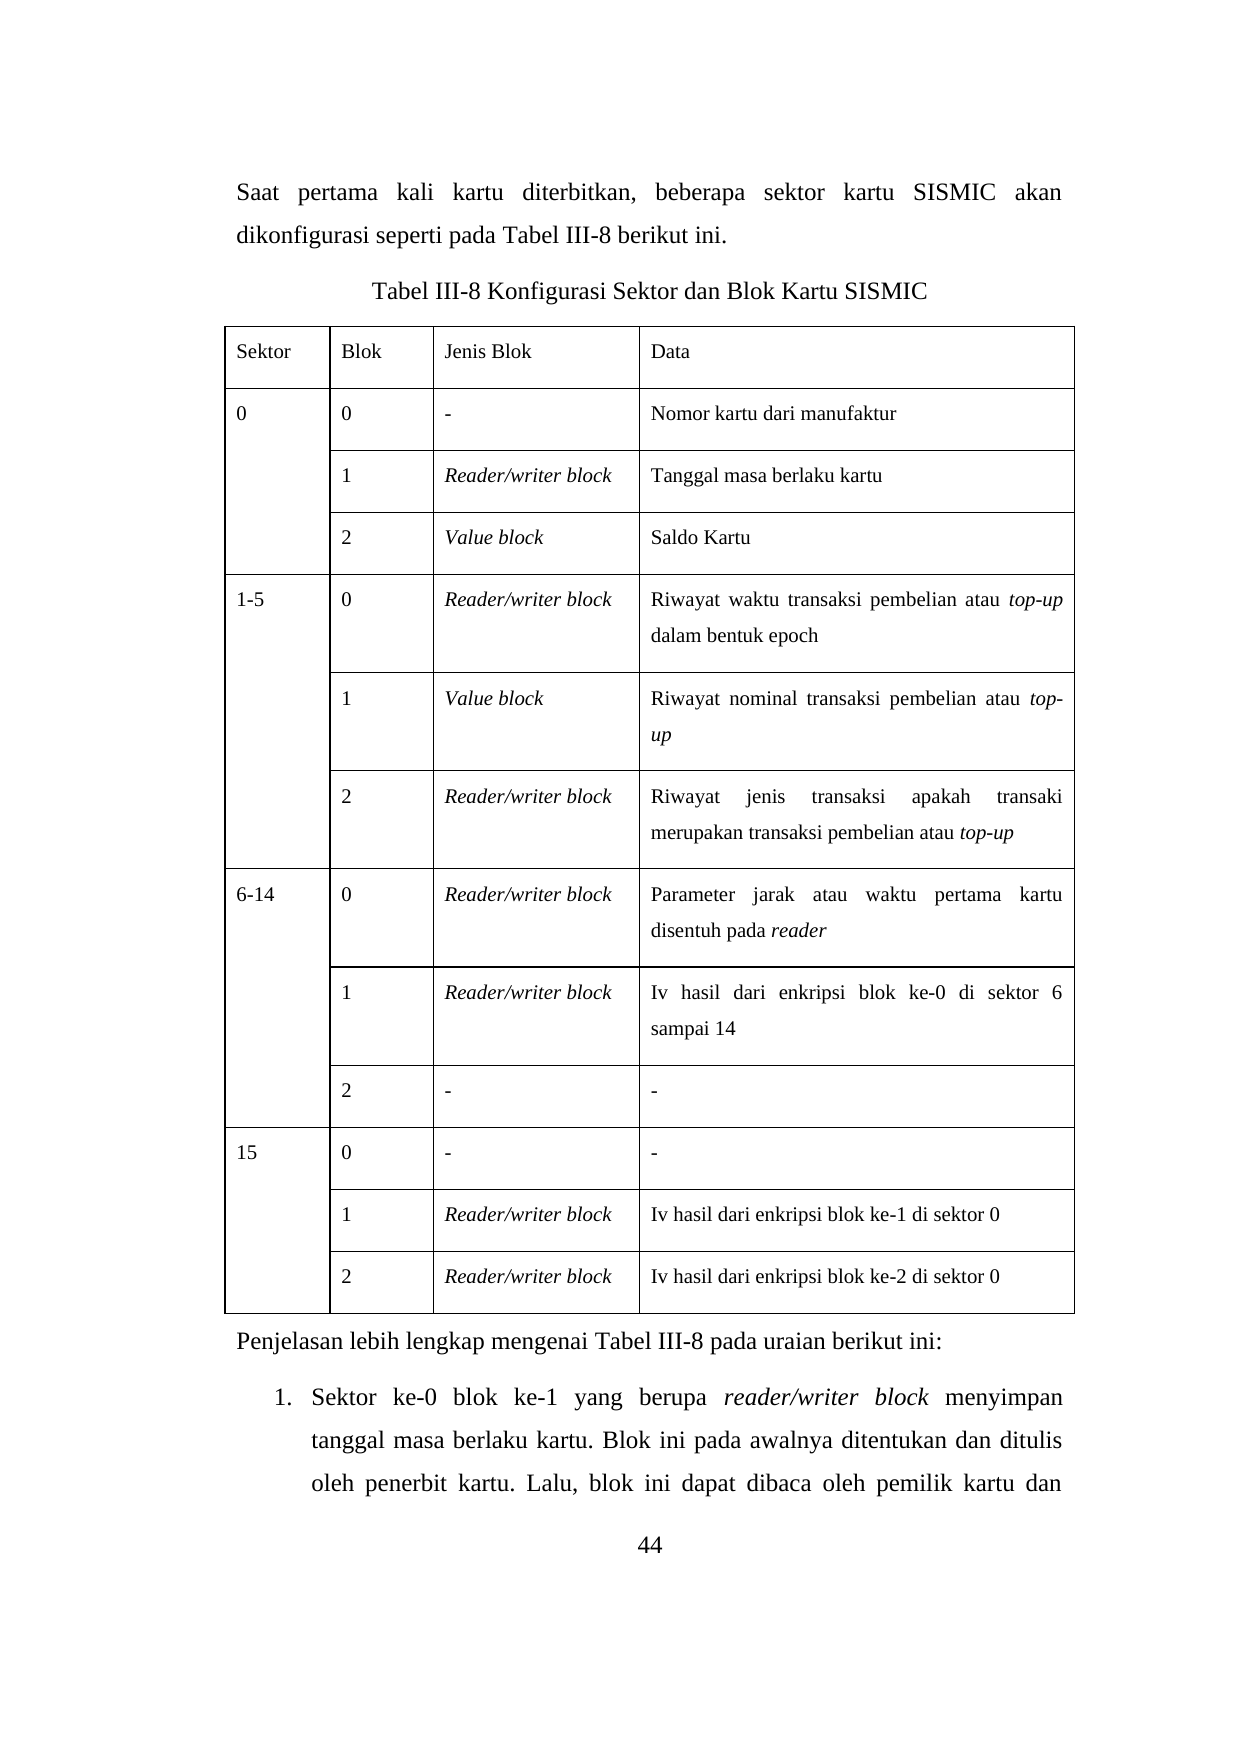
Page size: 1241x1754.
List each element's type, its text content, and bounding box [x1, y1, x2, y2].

table_cell Reader/writer block [434, 575, 639, 672]
table_cell Reader/writer block [434, 451, 639, 512]
table_cell 1 [331, 673, 433, 770]
table_cell 2 [331, 771, 433, 868]
table_cell 0 [226, 389, 329, 574]
table_cell 15 [226, 1128, 329, 1313]
table_cell Tanggal masa berlaku kartu [640, 451, 1074, 512]
table_cell - [434, 1066, 639, 1127]
table_cell 2 [331, 513, 433, 574]
table_cell Saldo Kartu [640, 513, 1074, 574]
table_cell Reader/writer block [434, 771, 639, 868]
table_cell 0 [331, 1128, 433, 1189]
table_cell Iv hasil dari enkripsi blok ke-2 di sektor 0 [640, 1252, 1074, 1313]
table_cell 1 [331, 968, 433, 1064]
table_cell 1-5 [226, 575, 329, 868]
table_cell Reader/writer block [434, 869, 639, 966]
table_cell - [434, 389, 639, 450]
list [274, 1382, 1063, 1497]
table_cell 1 [331, 1190, 433, 1251]
table_cell Value block [434, 513, 639, 574]
table_cell 2 [331, 1066, 433, 1127]
table_cell Parameter jarak atau waktu pertama kartu disentuh pada reader [640, 869, 1074, 966]
table_cell 0 [331, 575, 433, 672]
table_header Blok [331, 327, 433, 388]
table_cell Riwayat nominal transaksi pembelian atau top-up [640, 673, 1074, 770]
table_cell 0 [331, 869, 433, 966]
table_cell Iv hasil dari enkripsi blok ke-0 di sektor 6 sampai 14 [640, 968, 1074, 1064]
table_header Sektor [226, 327, 329, 388]
table_cell Value block [434, 673, 639, 770]
table_cell 2 [331, 1252, 433, 1313]
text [236, 177, 1063, 249]
table_cell - [640, 1066, 1074, 1127]
table_cell Iv hasil dari enkripsi blok ke-1 di sektor 0 [640, 1190, 1074, 1251]
table_header Jenis Blok [434, 327, 639, 388]
table_cell 1 [331, 451, 433, 512]
table_cell 0 [331, 389, 433, 450]
table_cell Nomor kartu dari manufaktur [640, 389, 1074, 450]
table_cell - [640, 1128, 1074, 1189]
table_cell - [434, 1128, 639, 1189]
table_cell Riwayat waktu transaksi pembelian atau top-up dalam bentuk epoch [640, 575, 1074, 672]
table_cell Reader/writer block [434, 968, 639, 1064]
table_cell Reader/writer block [434, 1252, 639, 1313]
table_header Data [640, 327, 1074, 388]
table_cell 6-14 [226, 869, 329, 1127]
table_cell Reader/writer block [434, 1190, 639, 1251]
table_cell Riwayat jenis transaksi apakah transaki merupakan transaksi pembelian atau top-up [640, 771, 1074, 868]
